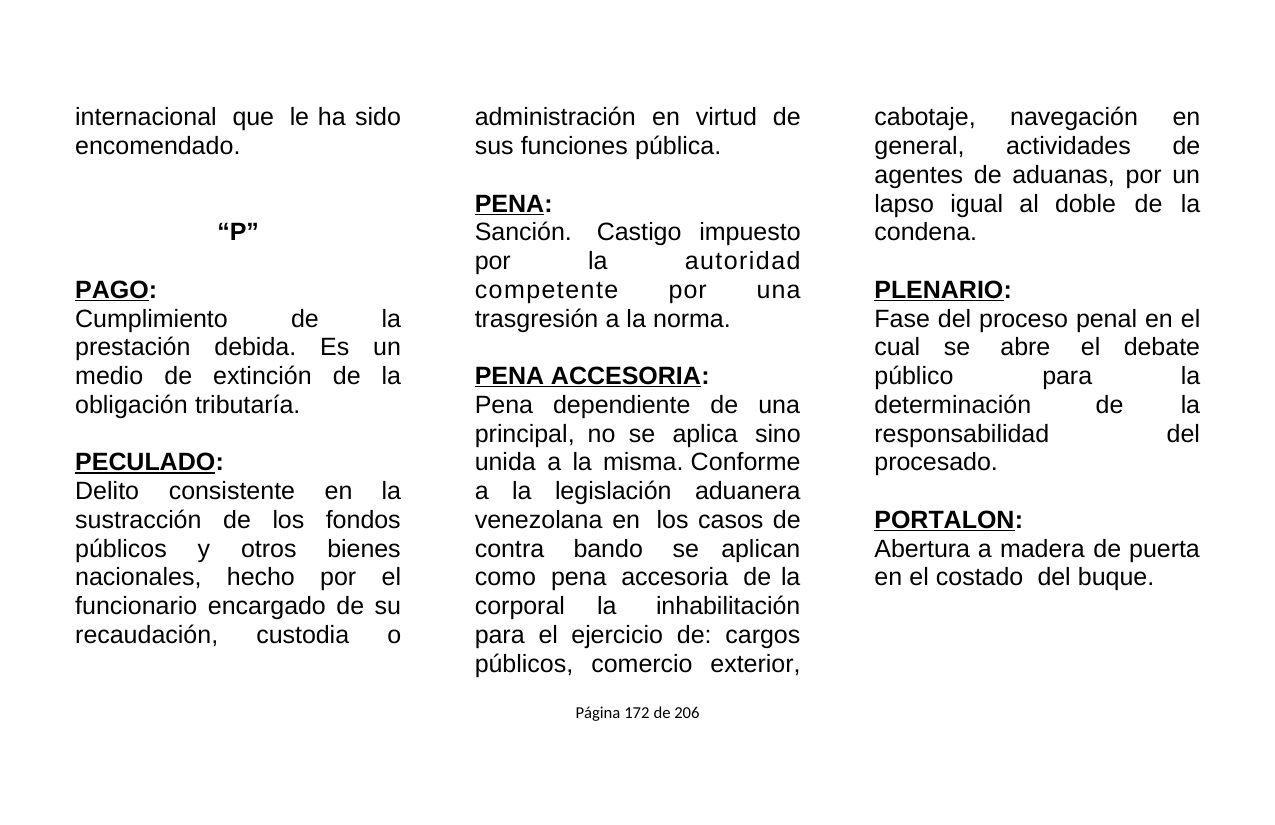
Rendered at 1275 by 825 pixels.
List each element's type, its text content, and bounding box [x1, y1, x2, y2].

text Pena dependiente de una principal, no se aplica sino unida a la misma. Conforme a la legislación aduanera venezolana en los casos de contra bando se aplican como pena accesoria de la corporal la inhabilitación para el ejercicio de: cargos públicos, comercio exterior, cabotaje, navegación en general, actividades de agentes de aduanas, por un lapso igual al doble de la condena. [874, 102, 1200, 246]
text Abertura a madera de puerta en el costado del buque. [874, 533, 1200, 591]
text “P” [75, 217, 401, 246]
text Sanción. Castigo impuesto por la autoridad competente por una trasgresión a la norma. [474, 217, 800, 332]
text Delito consistente en la sustracción de los fondos públicos y otros bienes nacionales, hecho por el funcionario encargado de su recaudación, custodia o administración en virtud de sus funciones pública. [474, 102, 800, 160]
text Cumplimiento de la prestación debida. Es un medio de extinción de la obligación tributaría. [75, 303, 401, 418]
text Pena dependiente de una principal, no se aplica sino unida a la misma. Conforme a la legislación aduanera venezolana en los casos de contra bando se aplican como pena accesoria de la corporal la inhabilitación para el ejercicio de: cargos públicos, comercio exterior, cabotaje, navegación en general, actividades de agentes de aduanas, por un lapso igual al doble de la condena. [474, 390, 800, 677]
text Fase del proceso penal en el cual se abre el debate público para la determinación de la responsabilidad del procesado. [874, 303, 1200, 476]
text PLENARIO: [874, 275, 1200, 303]
text PENA: [474, 188, 800, 217]
text PENA ACCESORIA: [474, 361, 800, 390]
text PECULADO: [75, 447, 401, 476]
text PAGO: [75, 275, 401, 303]
text PORTALON: [874, 505, 1200, 533]
text Delito consistente en la sustracción de los fondos públicos y otros bienes nacionales, hecho por el funcionario encargado de su recaudación, custodia o administración en virtud de sus funciones pública. [75, 476, 401, 648]
